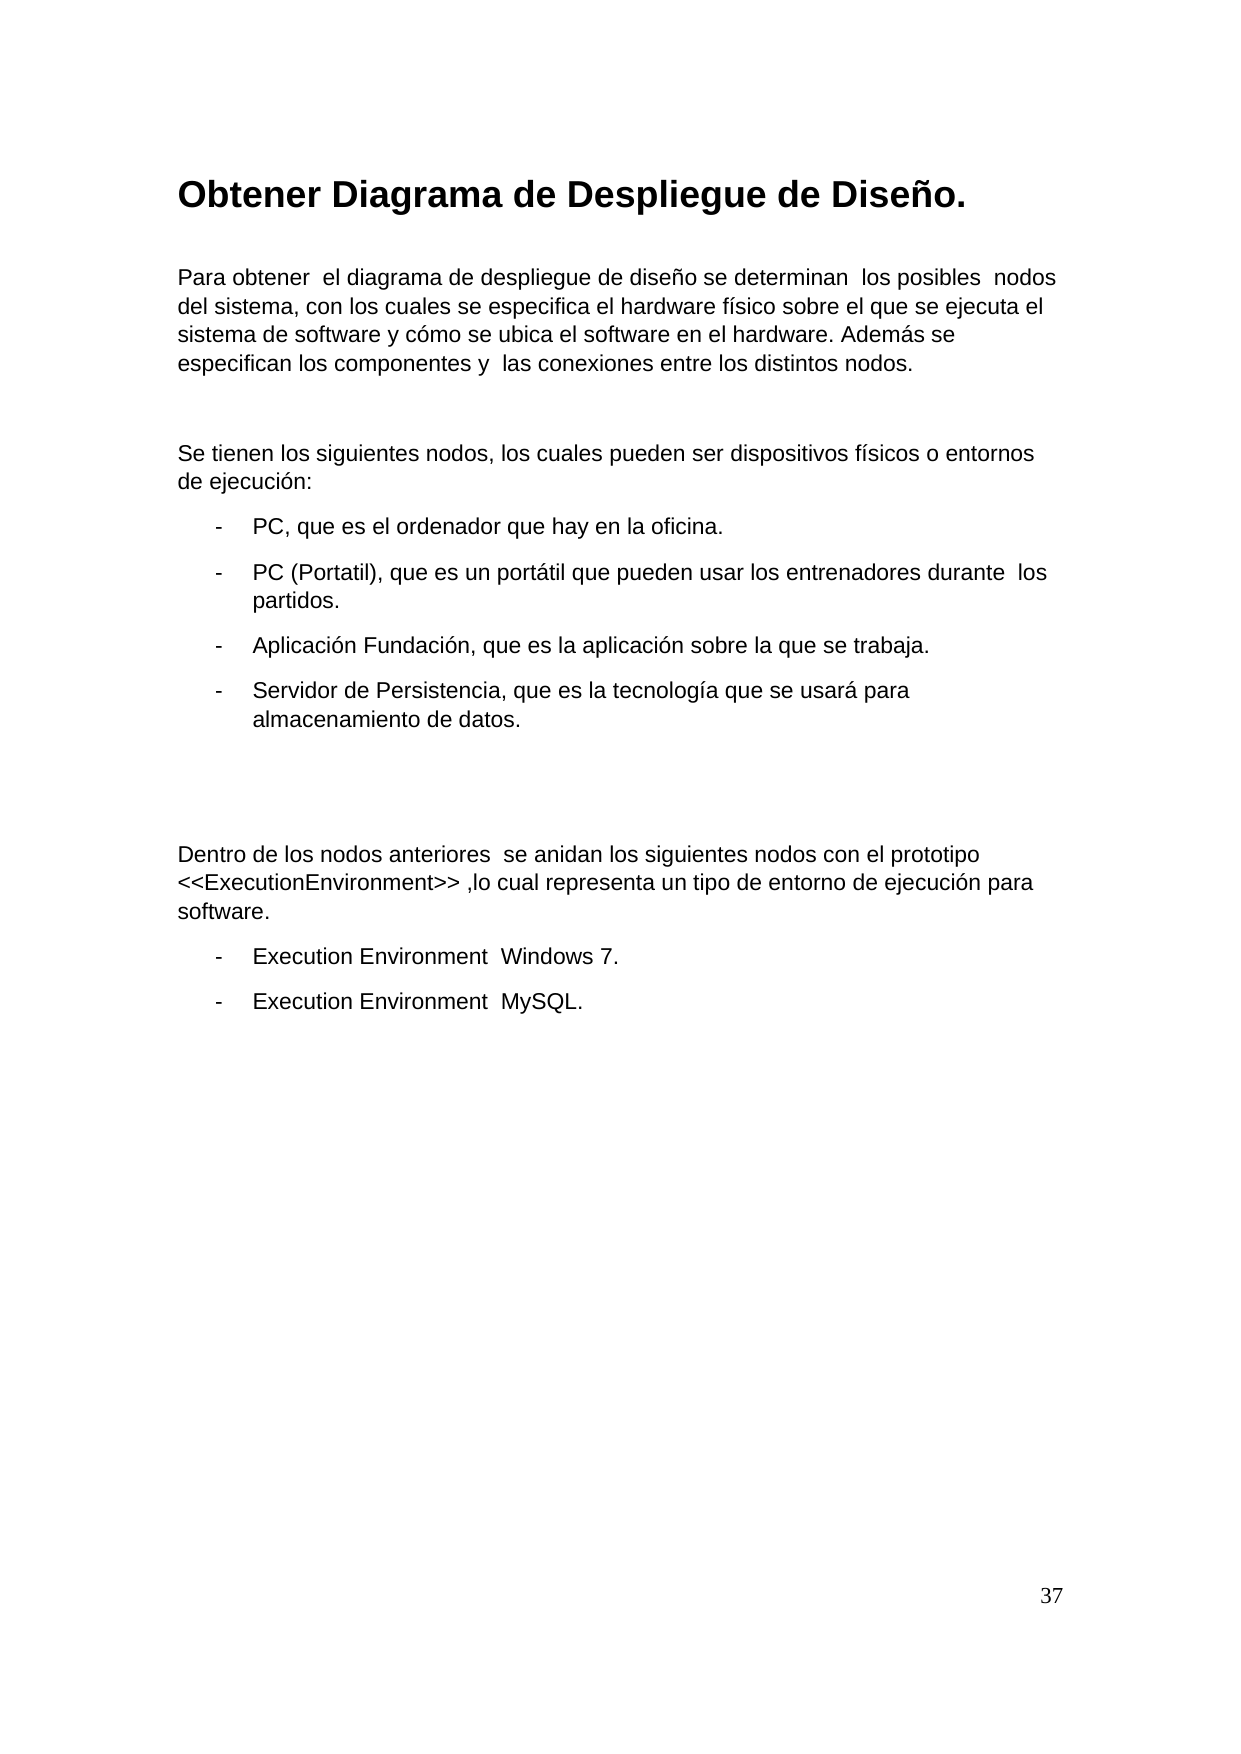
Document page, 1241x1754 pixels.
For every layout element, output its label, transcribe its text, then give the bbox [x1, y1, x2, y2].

list Servidor de Persistencia, que es la tecnología que se usará para almacenamiento de datos. [215, 677, 1063, 732]
list Aplicación Fundación, que es la aplicación sobre la que se trabaja. [215, 632, 1063, 658]
text Para obtener el diagrama de despliegue de diseño se determinan los posibles nodos del sistema, con los cuales se especifica el hardware físico sobre el que se ejecuta el sistema de software y cómo se ubica el software en el hardware. Además se especifican los componentes y las conexiones entre los distintos nodos. [177, 264, 1063, 376]
list PC (Portatil), que es un portátil que pueden usar los entrenadores durante los partidos. [215, 558, 1063, 613]
text Dentro de los nodos anteriores se anidan los siguientes nodos con el prototipo <<ExecutionEnvironment>> ,lo cual representa un tipo de entorno de ejecución para software. [177, 841, 1063, 924]
text Obtener Diagrama de Despliegue de Diseño. [177, 173, 1063, 216]
list Execution Environment Windows 7. [215, 943, 1063, 969]
list Execution Environment MySQL. [215, 988, 1063, 1014]
list PC, que es el ordenador que hay en la oficina. [215, 513, 1063, 540]
text Se tienen los siguientes nodos, los cuales pueden ser dispositivos físicos o entornos de ejecución: [177, 440, 1063, 494]
